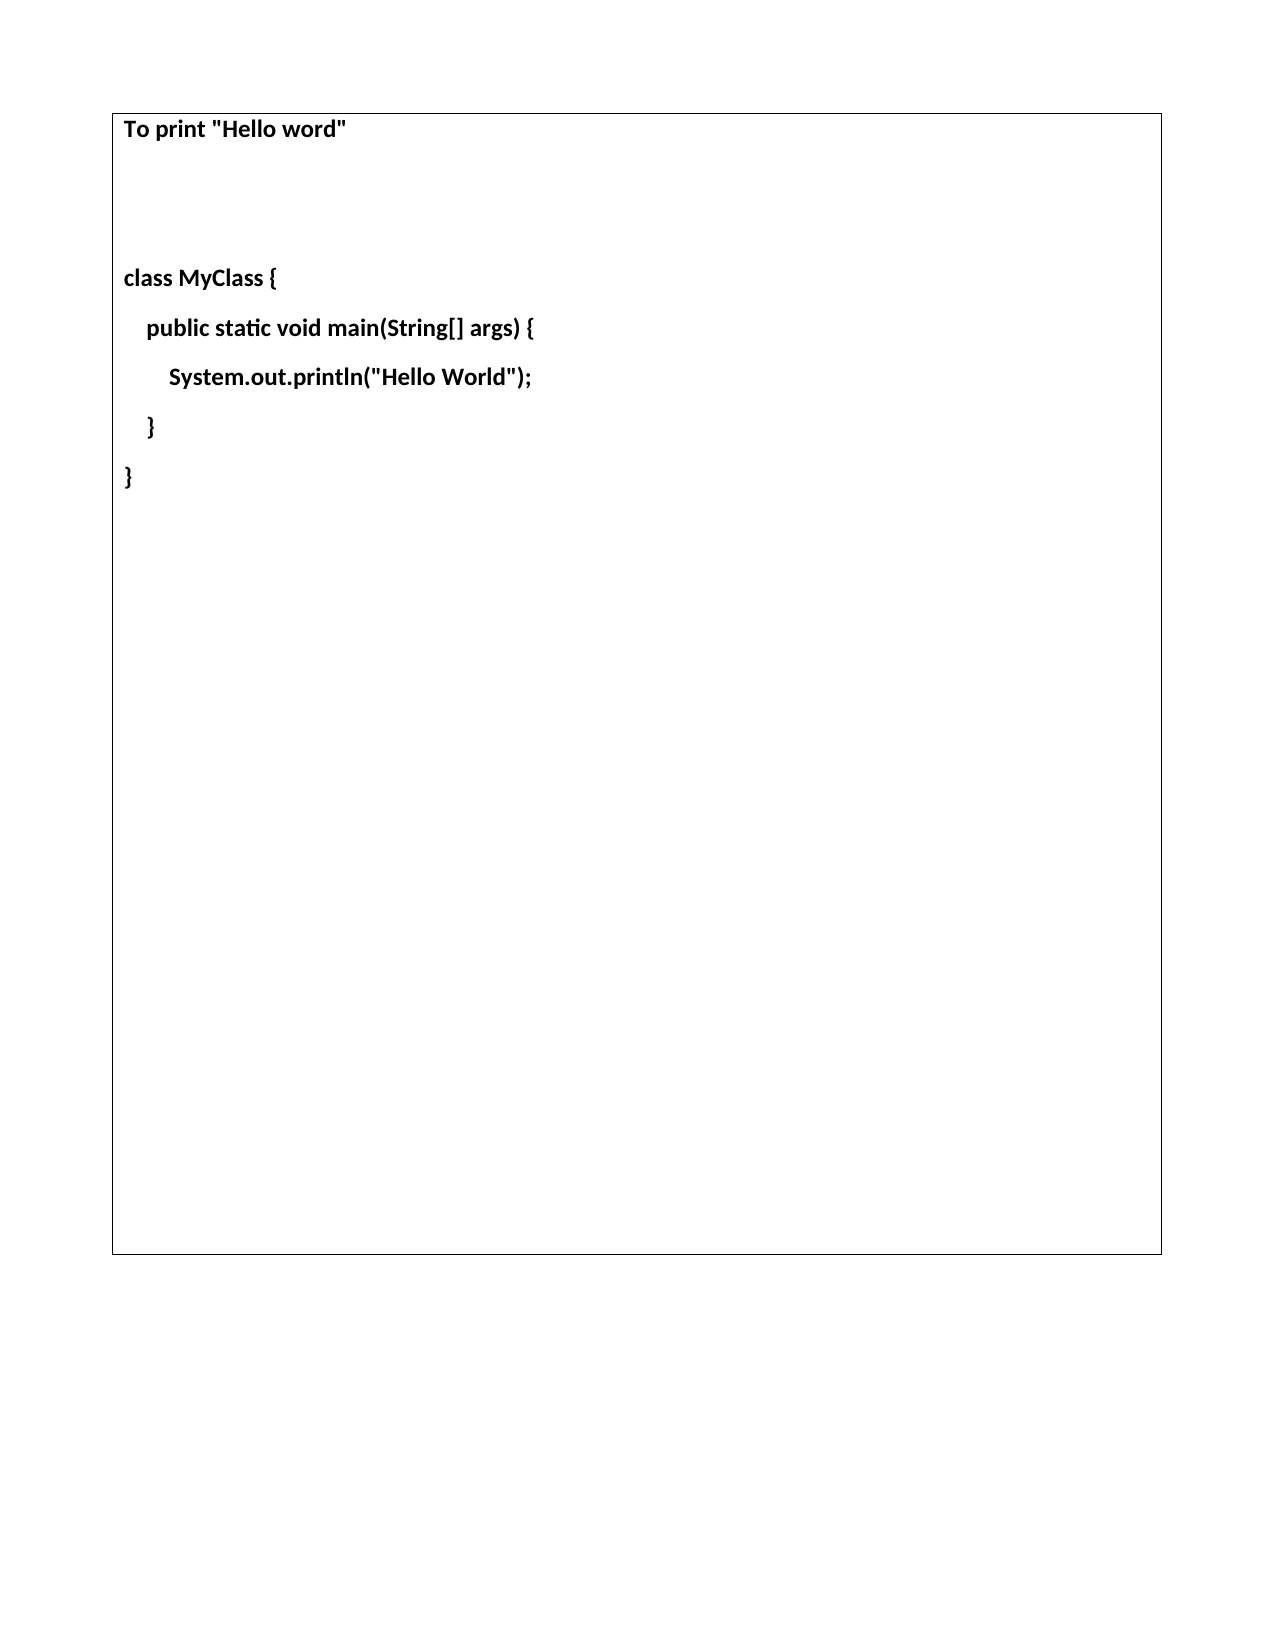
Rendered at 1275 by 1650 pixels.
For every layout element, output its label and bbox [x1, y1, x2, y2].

table_cell [113, 114, 1161, 1254]
